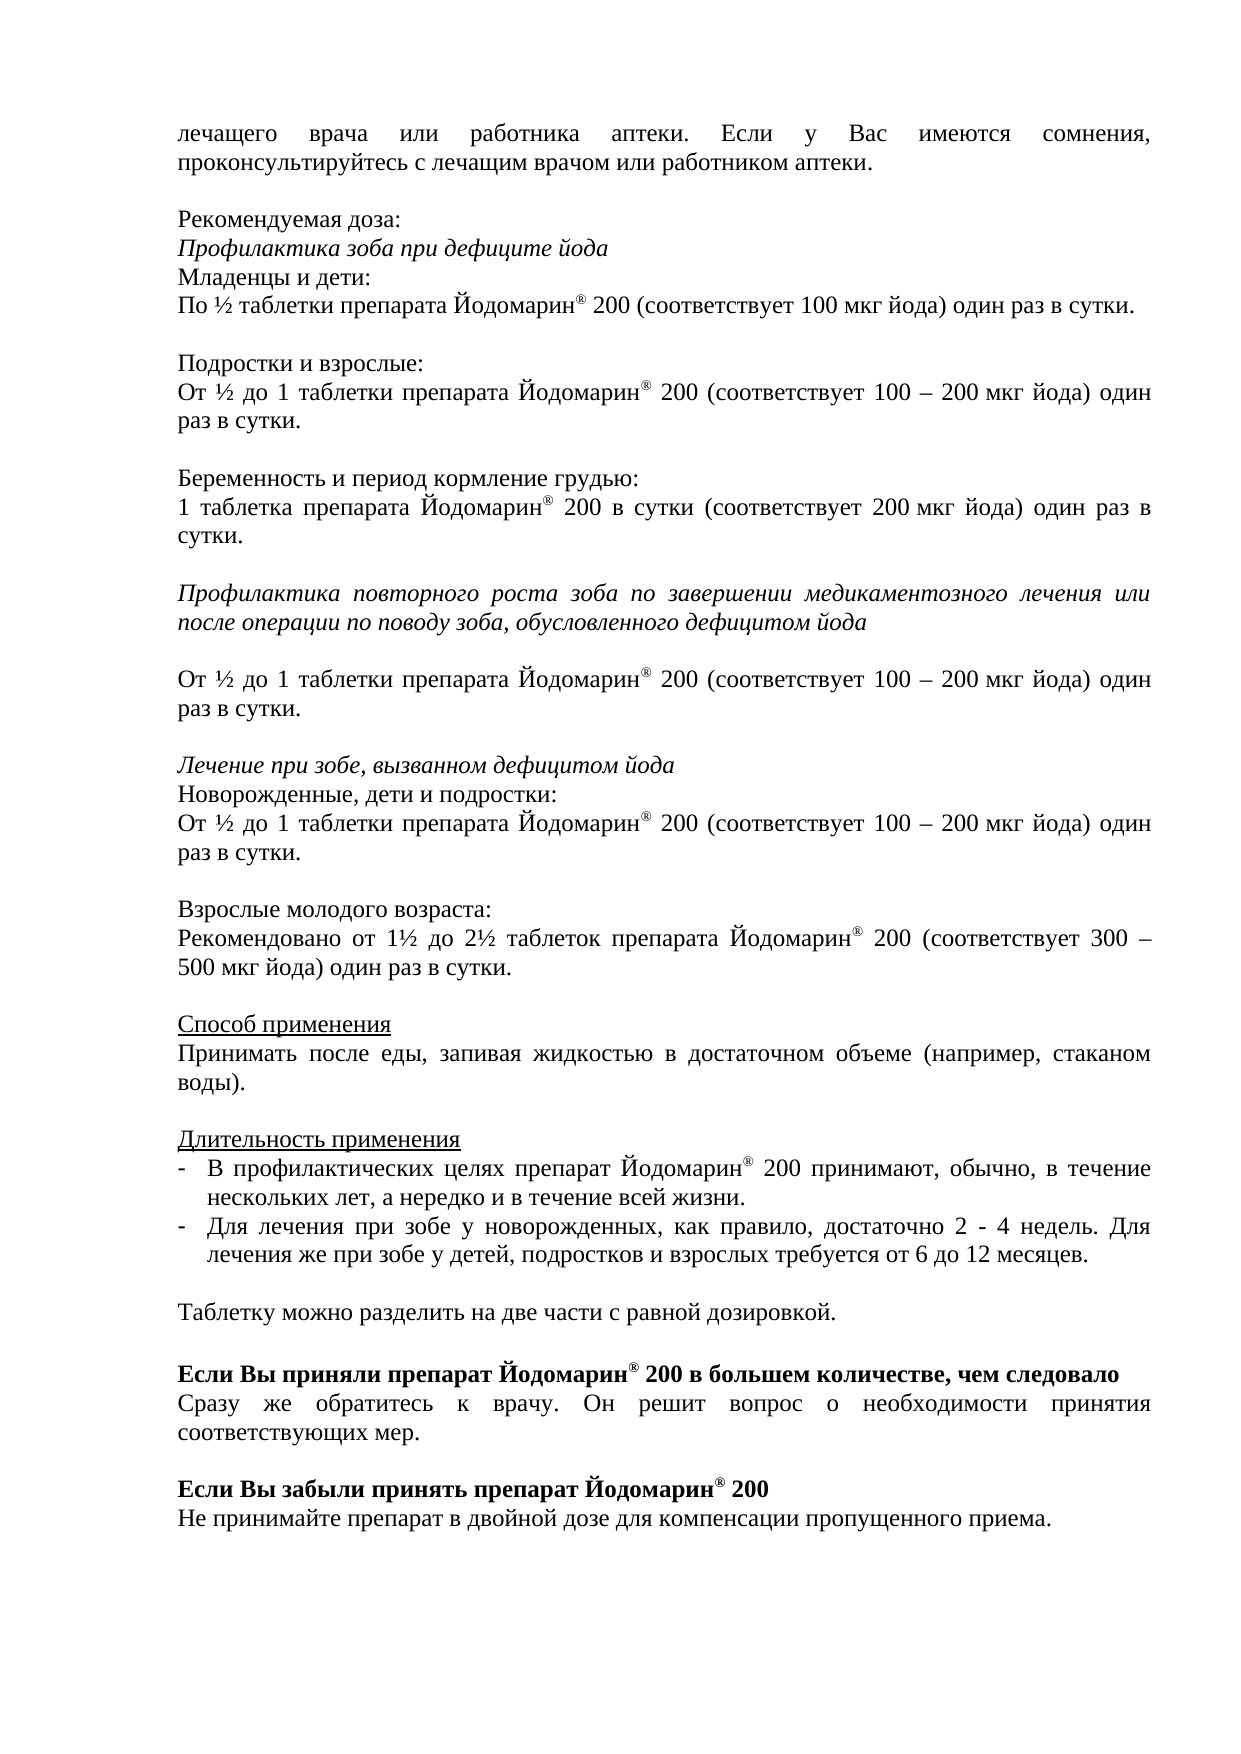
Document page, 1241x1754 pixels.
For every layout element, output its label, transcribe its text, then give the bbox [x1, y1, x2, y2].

text Принимать после еды, запивая жидкостью в достаточном объеме (например, стаканом воды). [177, 1038, 1152, 1096]
text Рекомендуемая доза: [177, 204, 1152, 233]
list В профилактических целях препарат Йодомарин® 200 принимают, обычно, в течение нескольких лет, а нередко и в течение всей жизни. [177, 1153, 1152, 1211]
text Таблетку можно разделить на две части с равной дозировкой. [177, 1297, 1152, 1331]
text Новорожденные, дети и подростки: [177, 779, 1152, 808]
text По ½ таблетки препарата Йодомарин® 200 (соответствует 100 мкг йода) один раз в сутки. [177, 291, 1152, 319]
text Младенцы и дети: [177, 262, 1152, 291]
text От ½ до 1 таблетки препарата Йодомарин® 200 (соответствует 100 – 200 мкг йода) один раз в сутки. [177, 377, 1152, 434]
text От ½ до 1 таблетки препарата Йодомарин® 200 (соответствует 100 – 200 мкг йода) один раз в сутки. [177, 808, 1152, 866]
text Взрослые молодого возраста: [177, 894, 1152, 923]
text Если Вы забыли принять препарат Йодомарин® 200 [177, 1474, 1152, 1503]
text Если Вы приняли препарат Йодомарин® 200 в большем количестве, чем следовало [177, 1359, 1152, 1388]
text Беременность и период кормление грудью: [177, 463, 1152, 492]
text Профилактика повторного роста зоба по завершении медикаментозного лечения или после операции по поводу зоба, обусловленного дефицитом йода [177, 578, 1152, 636]
text Не принимайте препарат в двойной дозе для компенсации пропущенного приема. [177, 1503, 1152, 1532]
text Лечение при зобе, вызванном дефицитом йода [177, 751, 1152, 779]
text Длительность применения [177, 1124, 1152, 1153]
text Подростки и взрослые: [177, 348, 1152, 377]
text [177, 118, 1152, 176]
text Способ применения [177, 1009, 1152, 1038]
text Профилактика зоба при дефиците йода [177, 233, 1152, 262]
list Для лечения при зобе у новорожденных, как правило, достаточно 2 - 4 недель. Для лечения же при зобе у детей, подростков и взрослых требуется от 6 до 12 месяцев. [177, 1211, 1152, 1268]
text Сразу же обратитесь к врачу. Он решит вопрос о необходимости принятия соответствующих мер. [177, 1388, 1152, 1446]
text 1 таблетка препарата Йодомарин® 200 в сутки (соответствует 200 мкг йода) один раз в сутки. [177, 492, 1152, 549]
text От ½ до 1 таблетки препарата Йодомарин® 200 (соответствует 100 – 200 мкг йода) один раз в сутки. [177, 664, 1152, 722]
text Рекомендовано от 1½ до 2½ таблеток препарата Йодомарин® 200 (соответствует 300 – 500 мкг йода) один раз в сутки. [177, 923, 1152, 981]
